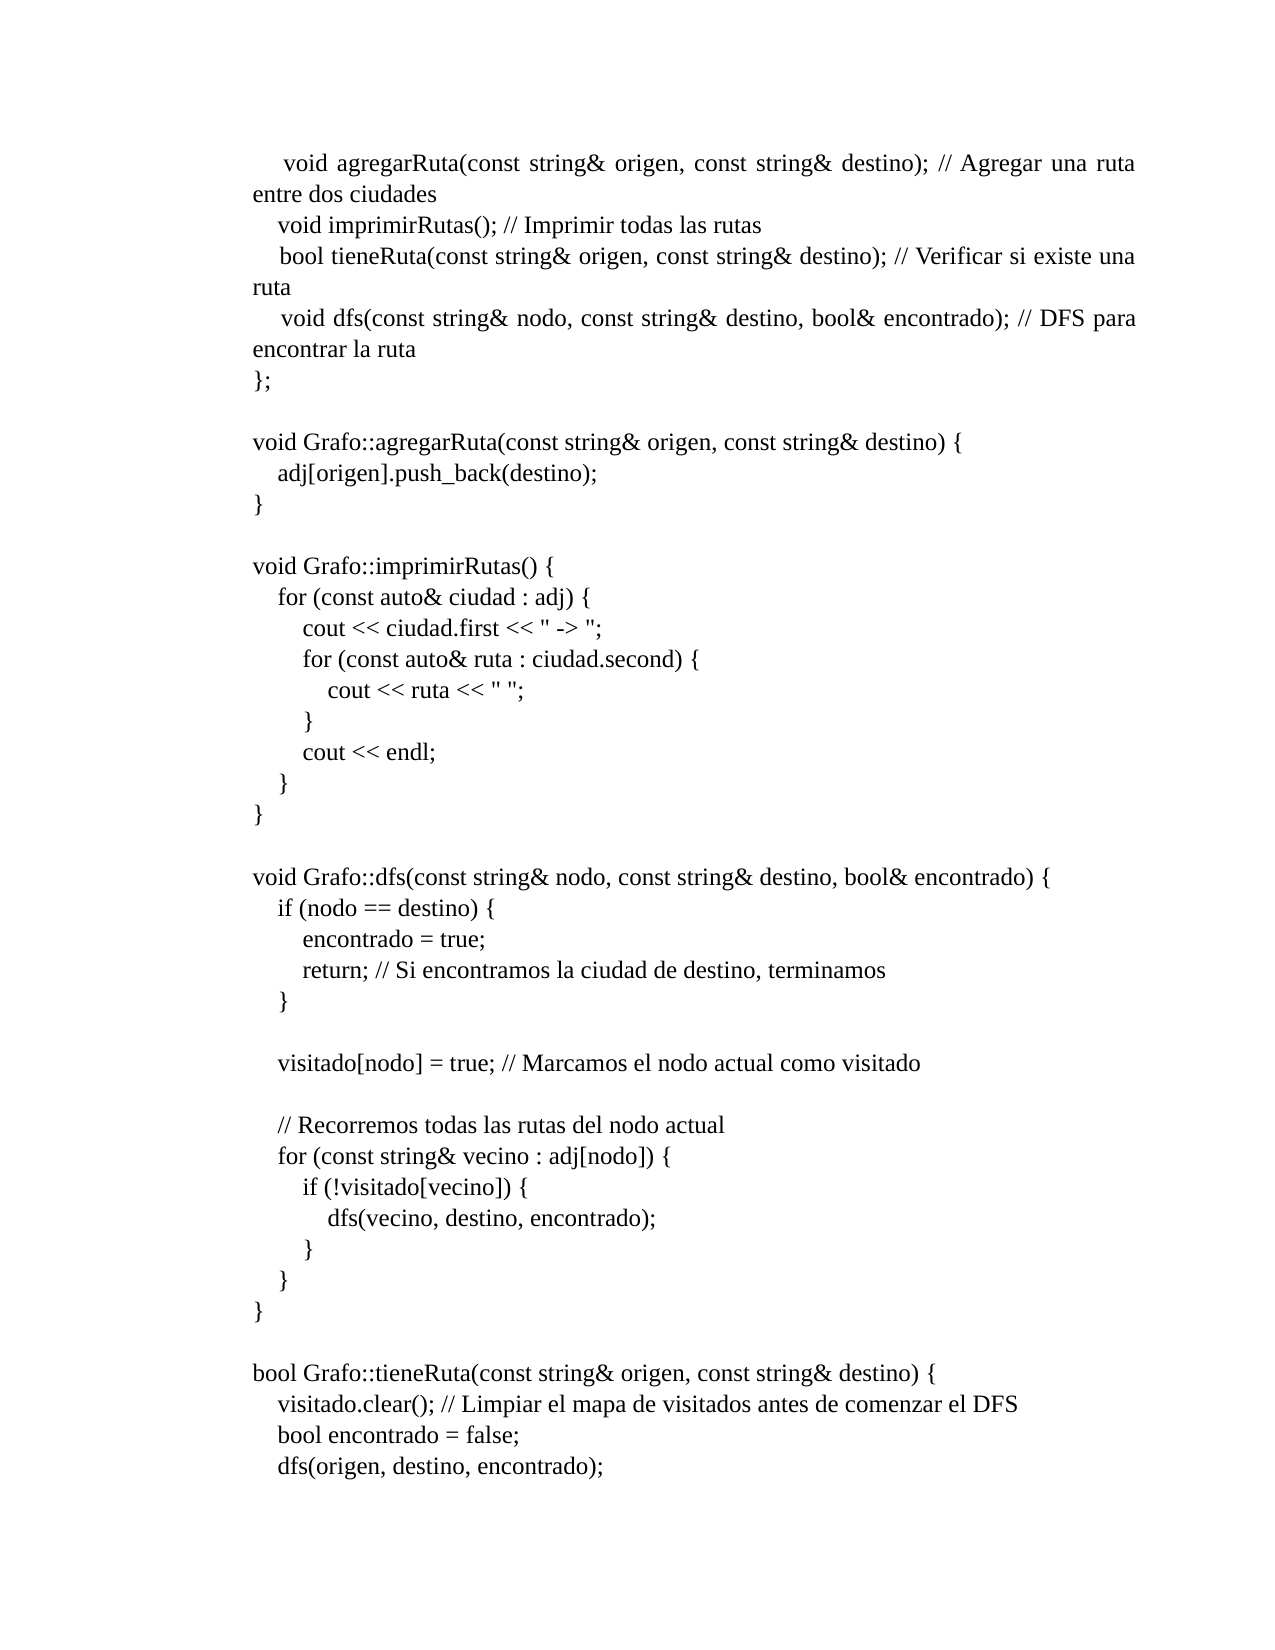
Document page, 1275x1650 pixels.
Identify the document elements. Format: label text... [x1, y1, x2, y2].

list } [252, 1296, 1137, 1325]
list bool encontrado = false; [252, 1420, 1137, 1449]
list for (const auto& ruta : ciudad.second) { [252, 644, 1137, 673]
list bool tieneRuta(const string& origen, const string& destino); // Verificar si existe una ruta [252, 241, 1137, 301]
list for (const string& vecino : adj[nodo]) { [252, 1141, 1137, 1170]
list dfs(origen, destino, encontrado); [252, 1451, 1137, 1480]
list } [252, 986, 1137, 1014]
list encontrado = true; [252, 924, 1137, 952]
list void Grafo::imprimirRutas() { [252, 551, 1137, 580]
list // Recorremos todas las rutas del nodo actual [252, 1110, 1137, 1139]
list }; [252, 365, 1137, 394]
list void dfs(const string& nodo, const string& destino, bool& encontrado); // DFS para encontrar la ruta [252, 303, 1137, 363]
list void Grafo::agregarRuta(const string& origen, const string& destino) { [252, 427, 1137, 456]
list void imprimirRutas(); // Imprimir todas las rutas [252, 210, 1137, 238]
list void agregarRuta(const string& origen, const string& destino); // Agregar una ruta entre dos ciudades [252, 148, 1137, 207]
list return; // Si encontramos la ciudad de destino, terminamos [252, 955, 1137, 983]
list } [252, 799, 1137, 828]
list } [252, 1265, 1137, 1294]
list cout << endl; [252, 737, 1137, 766]
list } [252, 1234, 1137, 1263]
list } [252, 706, 1137, 735]
list cout << ruta << " "; [252, 675, 1137, 704]
list dfs(vecino, destino, encontrado); [252, 1203, 1137, 1232]
list } [252, 768, 1137, 797]
list for (const auto& ciudad : adj) { [252, 582, 1137, 611]
list bool Grafo::tieneRuta(const string& origen, const string& destino) { [252, 1358, 1137, 1387]
list adj[origen].push_back(destino); [252, 458, 1137, 487]
list if (!visitado[vecino]) { [252, 1172, 1137, 1201]
list } [252, 489, 1137, 518]
list void Grafo::dfs(const string& nodo, const string& destino, bool& encontrado) { [252, 862, 1137, 890]
list visitado[nodo] = true; // Marcamos el nodo actual como visitado [252, 1048, 1137, 1077]
list visitado.clear(); // Limpiar el mapa de visitados antes de comenzar el DFS [252, 1389, 1137, 1418]
list cout << ciudad.first << " -> "; [252, 613, 1137, 642]
list if (nodo == destino) { [252, 893, 1137, 921]
